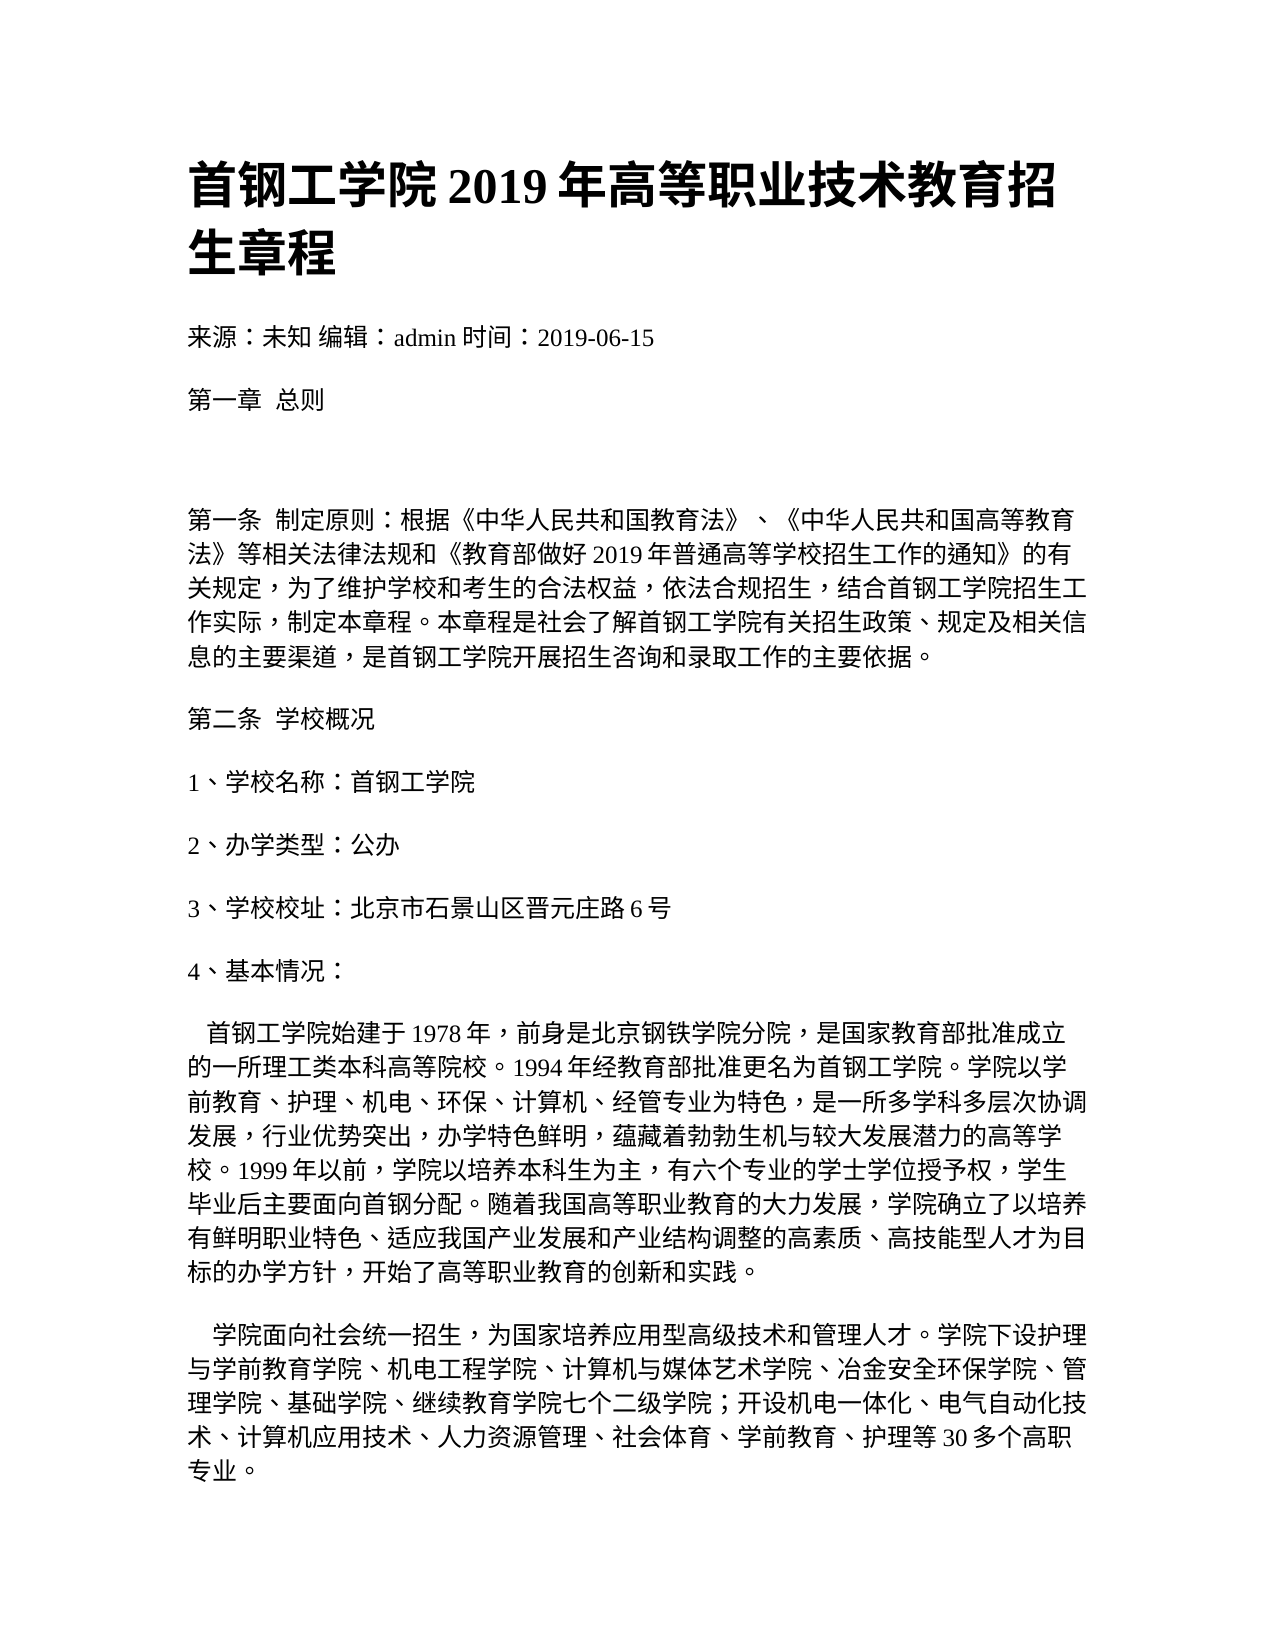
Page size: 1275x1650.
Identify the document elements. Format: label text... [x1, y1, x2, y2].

text 第二条 学校概况 [187, 702, 1087, 736]
text 来源：未知 编辑：admin 时间：2019-06-15 [187, 320, 1087, 354]
text 1、学校名称：首钢工学院 [187, 765, 1087, 799]
text 3、学校校址：北京市石景山区晋元庄路6号 [187, 890, 1087, 924]
text 2、办学类型：公办 [187, 828, 1087, 862]
subtitle 首钢工学院2019年高等职业技术教育招生章程 [187, 150, 1087, 286]
text 第一章 总则 [187, 383, 1087, 417]
text 学院面向社会统一招生，为国家培养应用型高级技术和管理人才。学院下设护理与学前教育学院、机电工程学院、计算机与媒体艺术学院、冶金安全环保学院、管理学院、基础学院、继续教育学院七个二级学院；开设机电一体化、电气自动化技术、计算机应用技术、人力资源管理、社会体育、学前教育、护理等30多个高职专业。 [187, 1317, 1087, 1488]
text 首钢工学院始建于1978年，前身是北京钢铁学院分院，是国家教育部批准成立的一所理工类本科高等院校。1994年经教育部批准更名为首钢工学院。学院以学前教育、护理、机电、环保、计算机、经管专业为特色，是一所多学科多层次协调发展，行业优势突出，办学特色鲜明，蕴藏着勃勃生机与较大发展潜力的高等学校。1999年以前，学院以培养本科生为主，有六个专业的学士学位授予权，学生毕业后主要面向首钢分配。随着我国高等职业教育的大力发展，学院确立了以培养有鲜明职业特色、适应我国产业发展和产业结构调整的高素质、高技能型人才为目标的办学方针，开始了高等职业教育的创新和实践。 [187, 1016, 1087, 1288]
text 第一条 制定原则：根据《中华人民共和国教育法》、《中华人民共和国高等教育法》等相关法律法规和《教育部做好2019年普通高等学校招生工作的通知》的有关规定，为了维护学校和考生的合法权益，依法合规招生，结合首钢工学院招生工作实际，制定本章程。本章程是社会了解首钢工学院有关招生政策、规定及相关信息的主要渠道，是首钢工学院开展招生咨询和录取工作的主要依据。 [187, 503, 1087, 673]
text 4、基本情况： [187, 953, 1087, 987]
